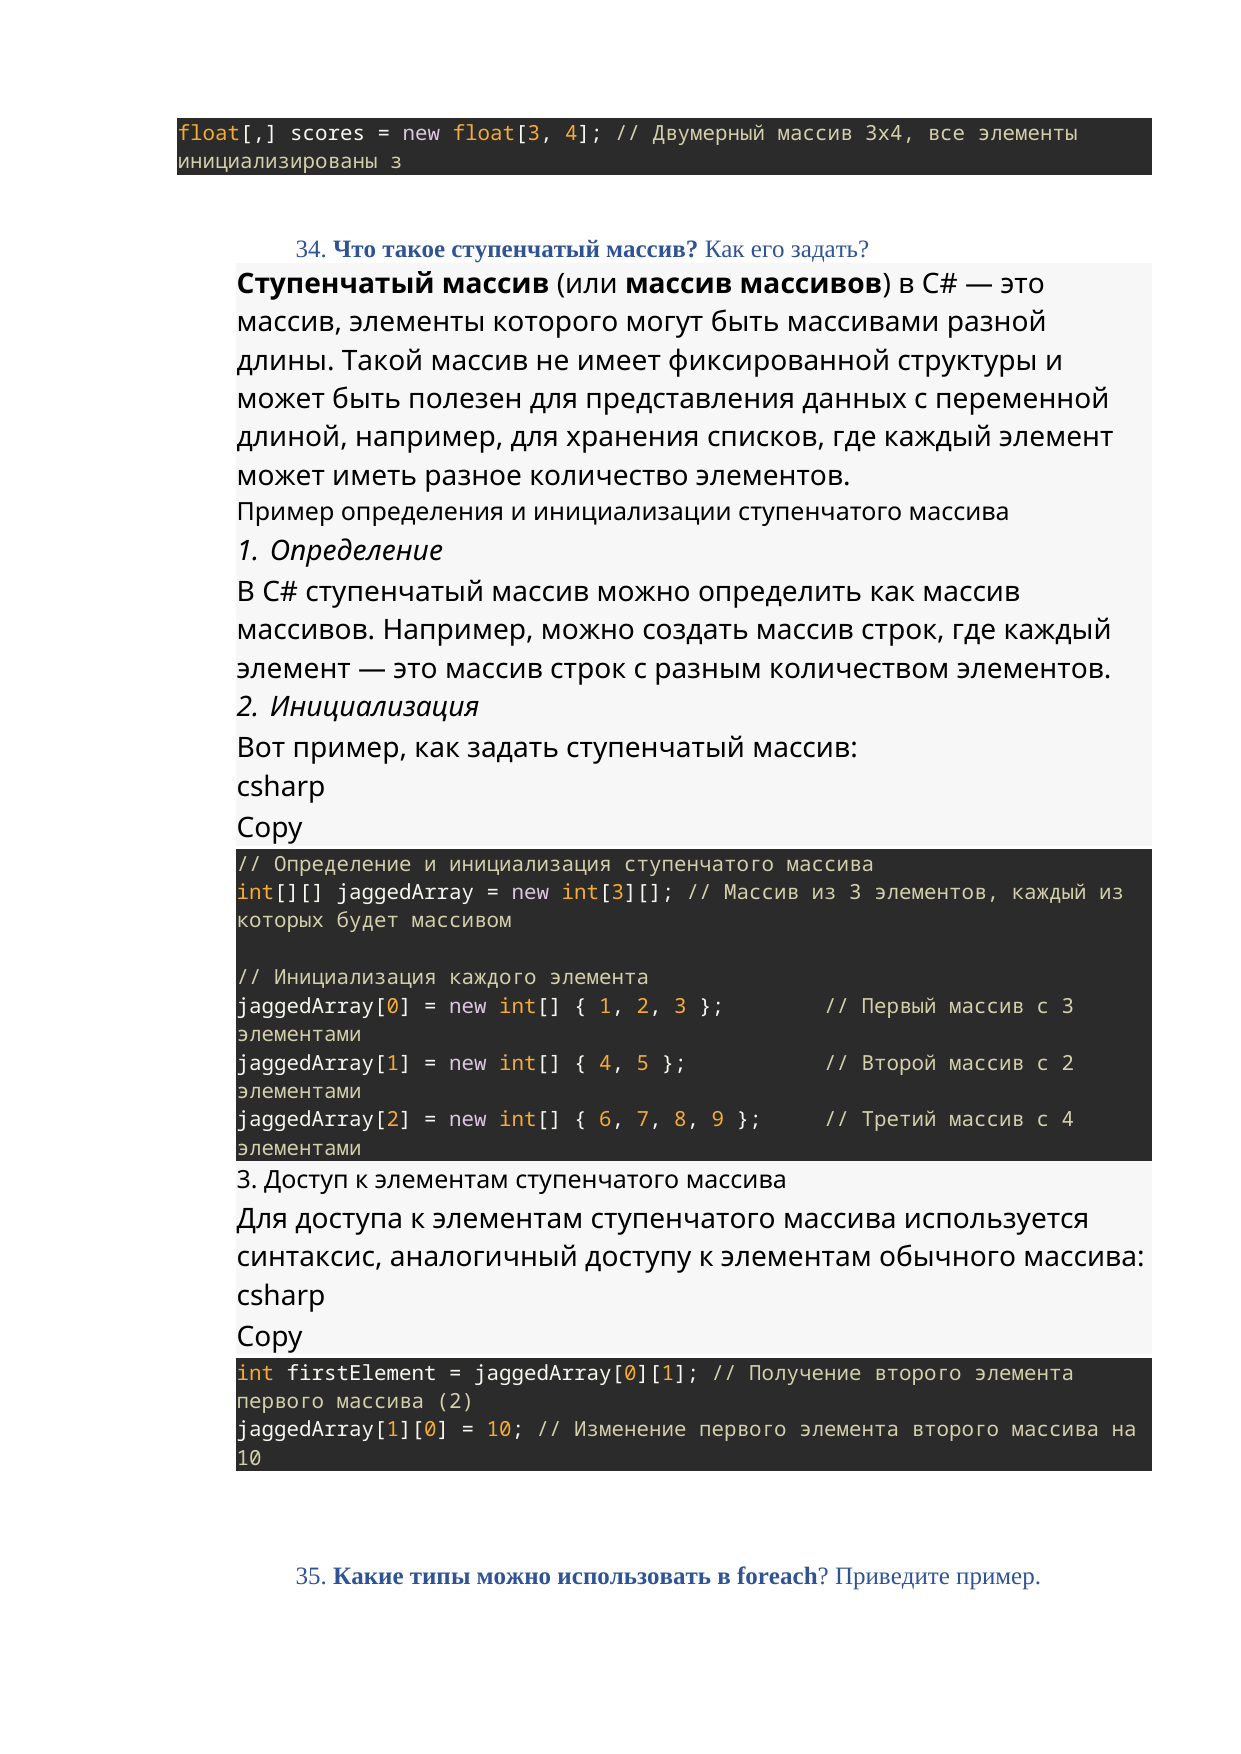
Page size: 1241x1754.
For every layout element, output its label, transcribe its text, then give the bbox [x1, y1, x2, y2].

list Что такое ступенчатый массив? Как его задать? [295, 234, 1152, 263]
text int firstElement = jaggedArray[0][1]; // Получение второго элемента первого массива (2) [236, 1358, 1152, 1414]
list Какие типы можно использовать в foreach? Приведите пример. [295, 1561, 1152, 1590]
text float[,] scores = new float[3, 4]; // Двумерный массив 3x4, все элементы инициализированы з [177, 118, 1152, 175]
subtitle 1. Определение [236, 530, 1152, 568]
text jaggedArray[1] = new int[] { 4, 5 }; // Второй массив с 2 элементами [236, 1048, 1152, 1104]
text В C# ступенчатый массив можно определить как массив массивов. Например, можно создать массив строк, где каждый элемент — это массив строк с разным количеством элементов. [236, 571, 1152, 686]
text Ступенчатый массив (или массив массивов) в C# — это массив, элементы которого могут быть массивами разной длины. Такой массив не имеет фиксированной структуры и может быть полезен для представления данных с переменной длиной, например, для хранения списков, где каждый элемент может иметь разное количество элементов. [236, 263, 1152, 493]
text // Инициализация каждого элемента [236, 962, 1152, 991]
text csharp [236, 766, 1152, 804]
text Вот пример, как задать ступенчатый массив: [236, 728, 1152, 766]
text Copy [236, 1316, 1152, 1354]
text jaggedArray[2] = new int[] { 6, 7, 8, 9 }; // Третий массив с 4 элементами [236, 1104, 1152, 1161]
text csharp [236, 1275, 1152, 1313]
text Для доступа к элементам ступенчатого массива используется синтаксис, аналогичный доступу к элементам обычного массива: [236, 1198, 1152, 1275]
subtitle 2. Инициализация [236, 686, 1152, 724]
text // Определение и инициализация ступенчатого массива [236, 849, 1152, 877]
text jaggedArray[0] = new int[] { 1, 2, 3 }; // Первый массив с 3 элементами [236, 991, 1152, 1048]
text jaggedArray[1][0] = 10; // Изменение первого элемента второго массива на 10 [236, 1414, 1152, 1471]
subtitle 3. Доступ к элементам ступенчатого массива [236, 1161, 1152, 1196]
text Copy [236, 807, 1152, 846]
subtitle Пример определения и инициализации ступенчатого массива [236, 493, 1152, 527]
text int[][] jaggedArray = new int[3][]; // Массив из 3 элементов, каждый из которых будет массивом [236, 877, 1152, 934]
